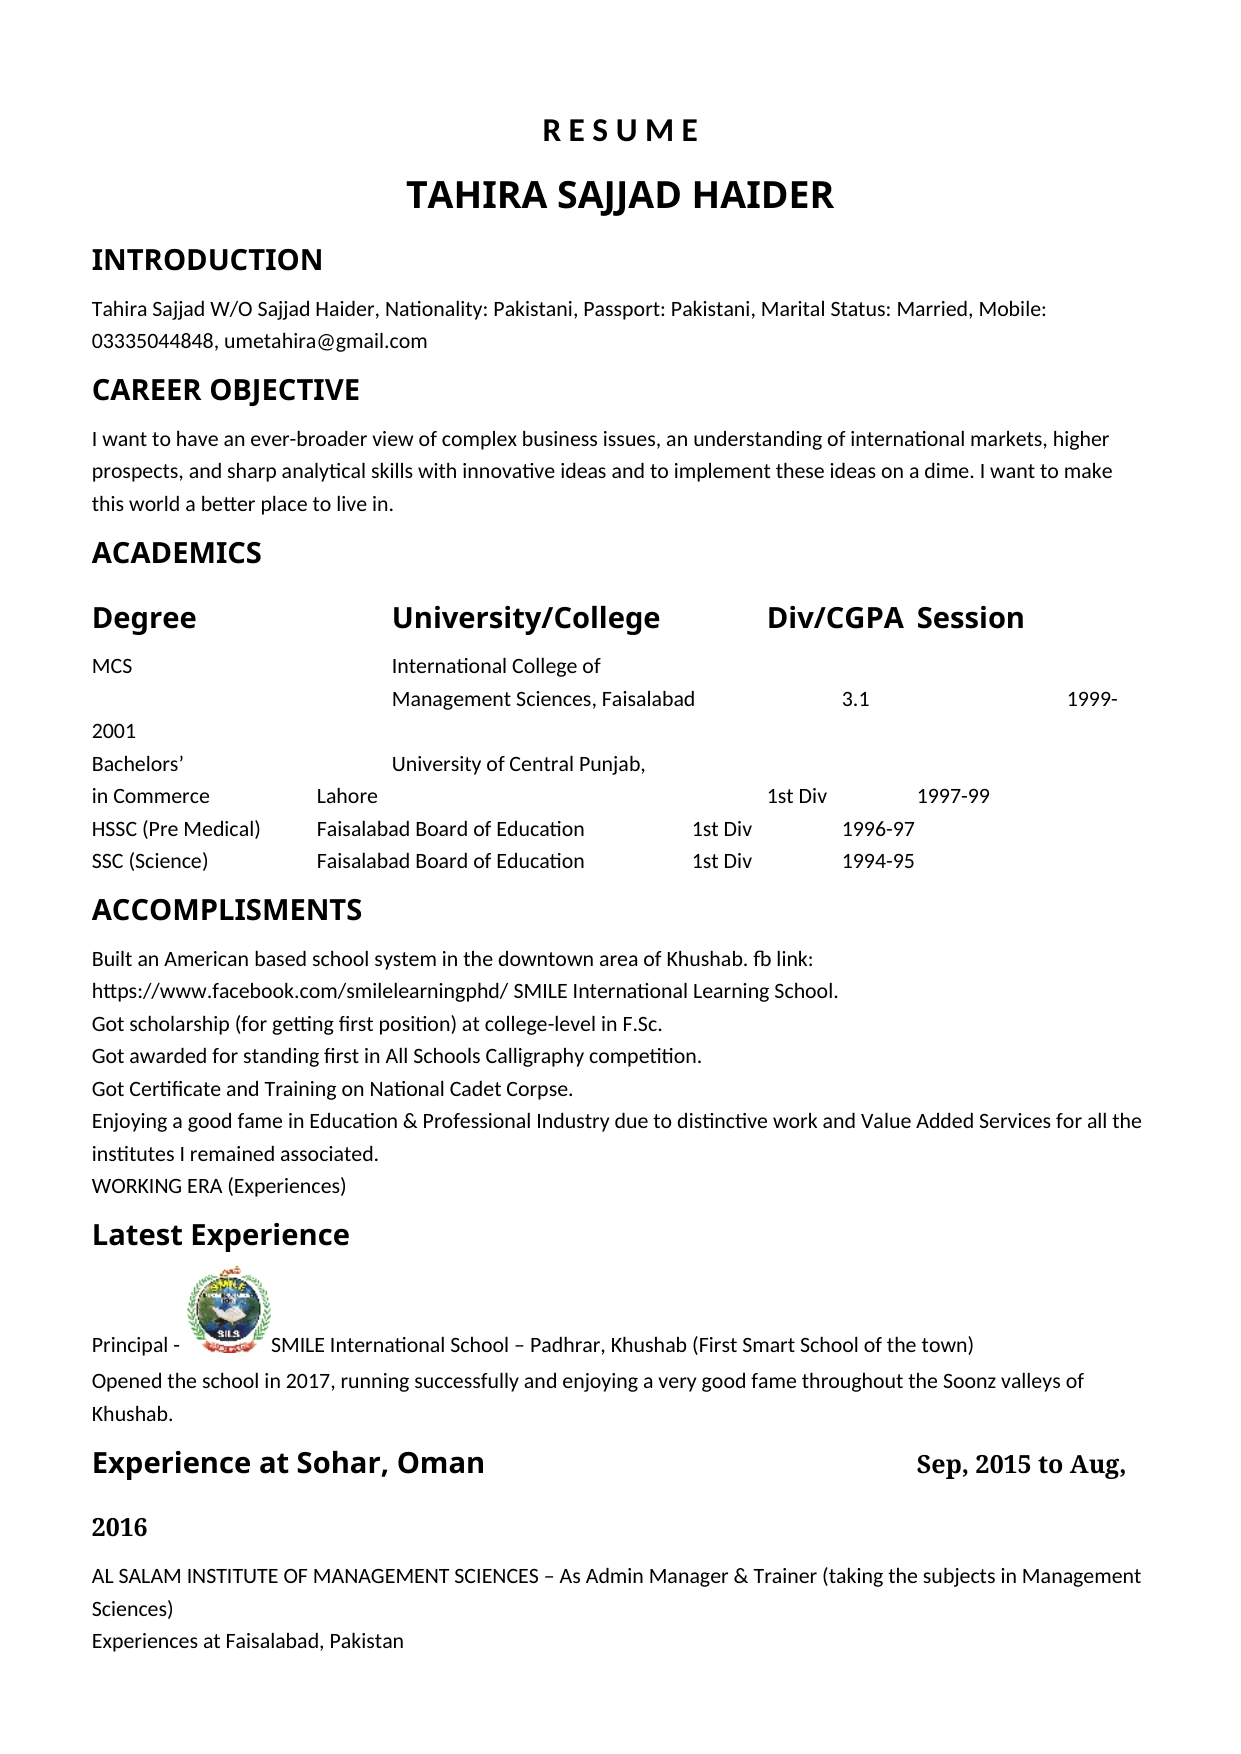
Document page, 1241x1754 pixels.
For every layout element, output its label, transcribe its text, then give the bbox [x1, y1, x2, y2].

text Got awarded for standing first in All Schools Calligraphy competition. [92, 1039, 1149, 1072]
text Experiences at Faisalabad, Pakistan [92, 1624, 1149, 1657]
text WORKING ERA (Experiences) [92, 1169, 1149, 1202]
text CAREER OBJECTIVE [92, 357, 1149, 422]
text INTRODUCTION [92, 227, 1149, 292]
text AL SALAM INSTITUTE OF MANAGEMENT SCIENCES – As Admin Manager & Trainer (taking the subjects in Management Sciences) [92, 1559, 1149, 1624]
text Bachelors’ University of Central Punjab, [92, 747, 1149, 779]
text I want to have an ever-broader view of complex business issues, an understanding of international markets, higher prospects, and sharp analytical skills with innovative ideas and to implement these ideas on a dime. I want to make this world a better place to live in. [92, 422, 1149, 519]
text HSSC (Pre Medical) Faisalabad Board of Education 1st Div 1996-97 [92, 812, 1149, 844]
text MCS International College of [92, 649, 1149, 682]
text TAHIRA SAJJAD HAIDER [92, 162, 1149, 227]
text Experience at Sohar, Oman Sep, 2015 to Aug, 2016 [92, 1429, 1149, 1559]
text Latest Experience [92, 1202, 1149, 1267]
text Degree University/College Div/CGPA Session [92, 584, 1149, 649]
text SSC (Science) Faisalabad Board of Education 1st Div 1994-95 [92, 844, 1149, 877]
text Built an American based school system in the downtown area of Khushab. fb link: https://www.facebook.com/smilelearningphd/ SMILE International Learning School. [92, 942, 1149, 1007]
text ACCOMPLISMENTS [92, 877, 1149, 942]
text Got scholarship (for getting first position) at college-level in F.Sc. [92, 1007, 1149, 1039]
text Enjoying a good fame in Education & Professional Industry due to distinctive work and Value Added Services for all the institutes I remained associated. [92, 1104, 1149, 1169]
text in Commerce Lahore 1st Div 1997-99 [92, 779, 1149, 812]
text Got Certificate and Training on National Cadet Corpse. [92, 1072, 1149, 1104]
text ACADEMICS [92, 519, 1149, 584]
text Tahira Sajjad W/O Sajjad Haider, Nationality: Pakistani, Passport: Pakistani, Marital Status: Married, Mobile: 03335044848, umetahira@gmail.com [92, 292, 1149, 357]
text R E S U M E [92, 97, 1149, 162]
text Management Sciences, Faisalabad 3.1 1999-2001 [92, 682, 1149, 747]
text Principal - SMILE International School – Padhrar, Khushab (First Smart School of the town) [92, 1267, 1149, 1364]
text Opened the school in 2017, running successfully and enjoying a very good fame throughout the Soonz valleys of Khushab. [92, 1364, 1149, 1429]
